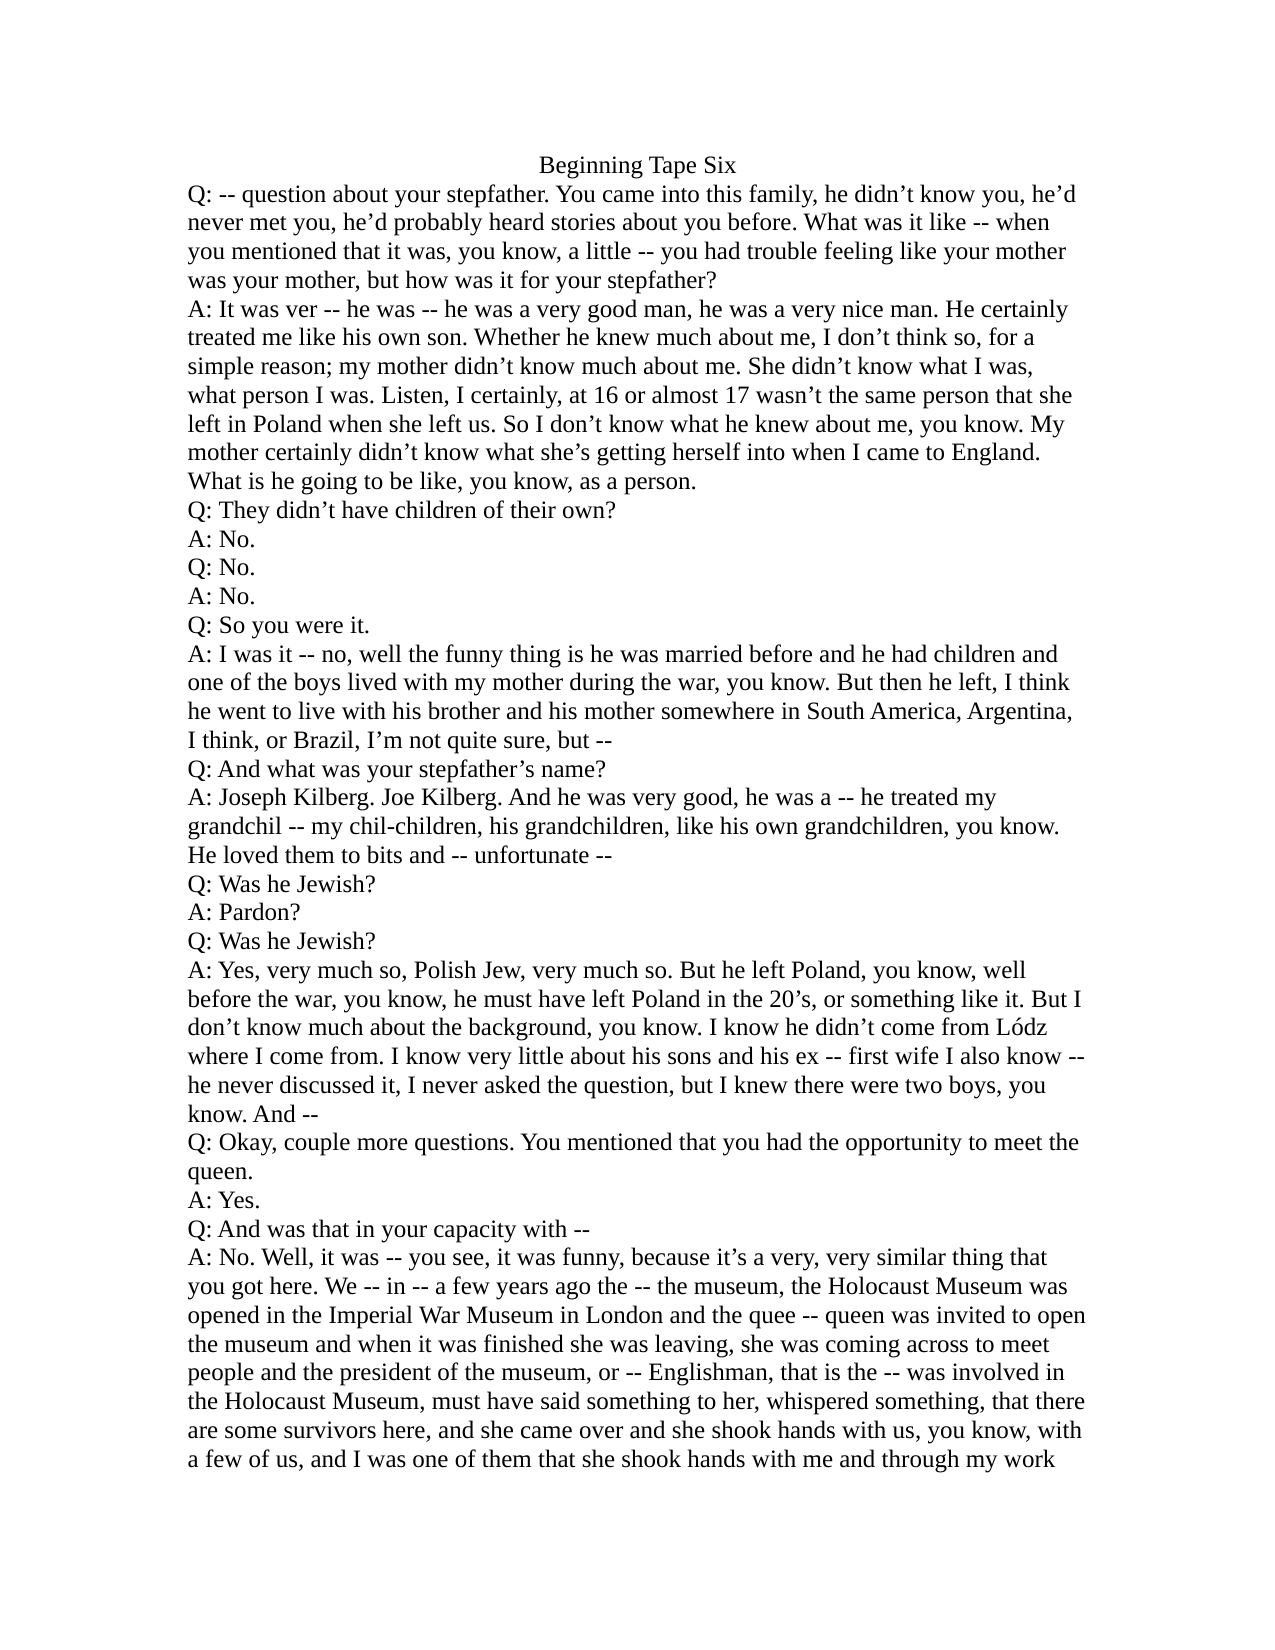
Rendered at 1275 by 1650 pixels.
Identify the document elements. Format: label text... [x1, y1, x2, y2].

text Q: Was he Jewish? [187, 869, 1087, 897]
text Q: And was that in your capacity with -- [187, 1214, 1087, 1242]
text Q: Okay, couple more questions. You mentioned that you had the opportunity to meet the queen. [187, 1127, 1087, 1185]
text Q: -- question about your stepfather. You came into this family, he didn’t know you, he’d never met you, he’d probably heard stories about you before. What was it like -- when you mentioned that it was, you know, a little -- you had trouble feeling like your mother was your mother, but how was it for your stepfather? [187, 179, 1087, 294]
text A: No. [187, 524, 1087, 552]
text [187, 1242, 1087, 1472]
text A: It was ver -- he was -- he was a very good man, he was a very nice man. He certainly treated me like his own son. Whether he knew much about me, I don’t think so, for a simple reason; my mother didn’t know much about me. She didn’t know what I was, what person I was. Listen, I certainly, at 16 or almost 17 wasn’t the same person that she left in Poland when she left us. So I don’t know what he knew about me, you know. My mother certainly didn’t know what she’s getting herself into when I came to England. What is he going to be like, you know, as a person. [187, 294, 1087, 495]
text A: No. [187, 581, 1087, 610]
text A: Yes. [187, 1185, 1087, 1214]
text Q: And what was your stepfather’s name? [187, 754, 1087, 782]
text Q: So you were it. [187, 610, 1087, 639]
text A: Joseph Kilberg. Joe Kilberg. And he was very good, he was a -- he treated my grandchil -- my chil-children, his grandchildren, like his own grandchildren, you know. He loved them to bits and -- unfortunate -- [187, 782, 1087, 869]
text A: I was it -- no, well the funny thing is he was married before and he had children and one of the boys lived with my mother during the war, you know. But then he left, I think he went to live with his brother and his mother somewhere in South America, Argentina, I think, or Brazil, I’m not quite sure, but -- [187, 639, 1087, 754]
text A: Pardon? [187, 897, 1087, 926]
text Q: They didn’t have children of their own? [187, 495, 1087, 524]
text Q: Was he Jewish? [187, 926, 1087, 955]
text Q: No. [187, 552, 1087, 581]
text A: Yes, very much so, Polish Jew, very much so. But he left Poland, you know, well before the war, you know, he must have left Poland in the 20’s, or something like it. But I don’t know much about the background, you know. I know he didn’t come from Lódz where I come from. I know very little about his sons and his ex -- first wife I also know -- he never discussed it, I never asked the question, but I knew there were two boys, you know. And -- [187, 955, 1087, 1127]
text Beginning Tape Six [187, 150, 1087, 179]
